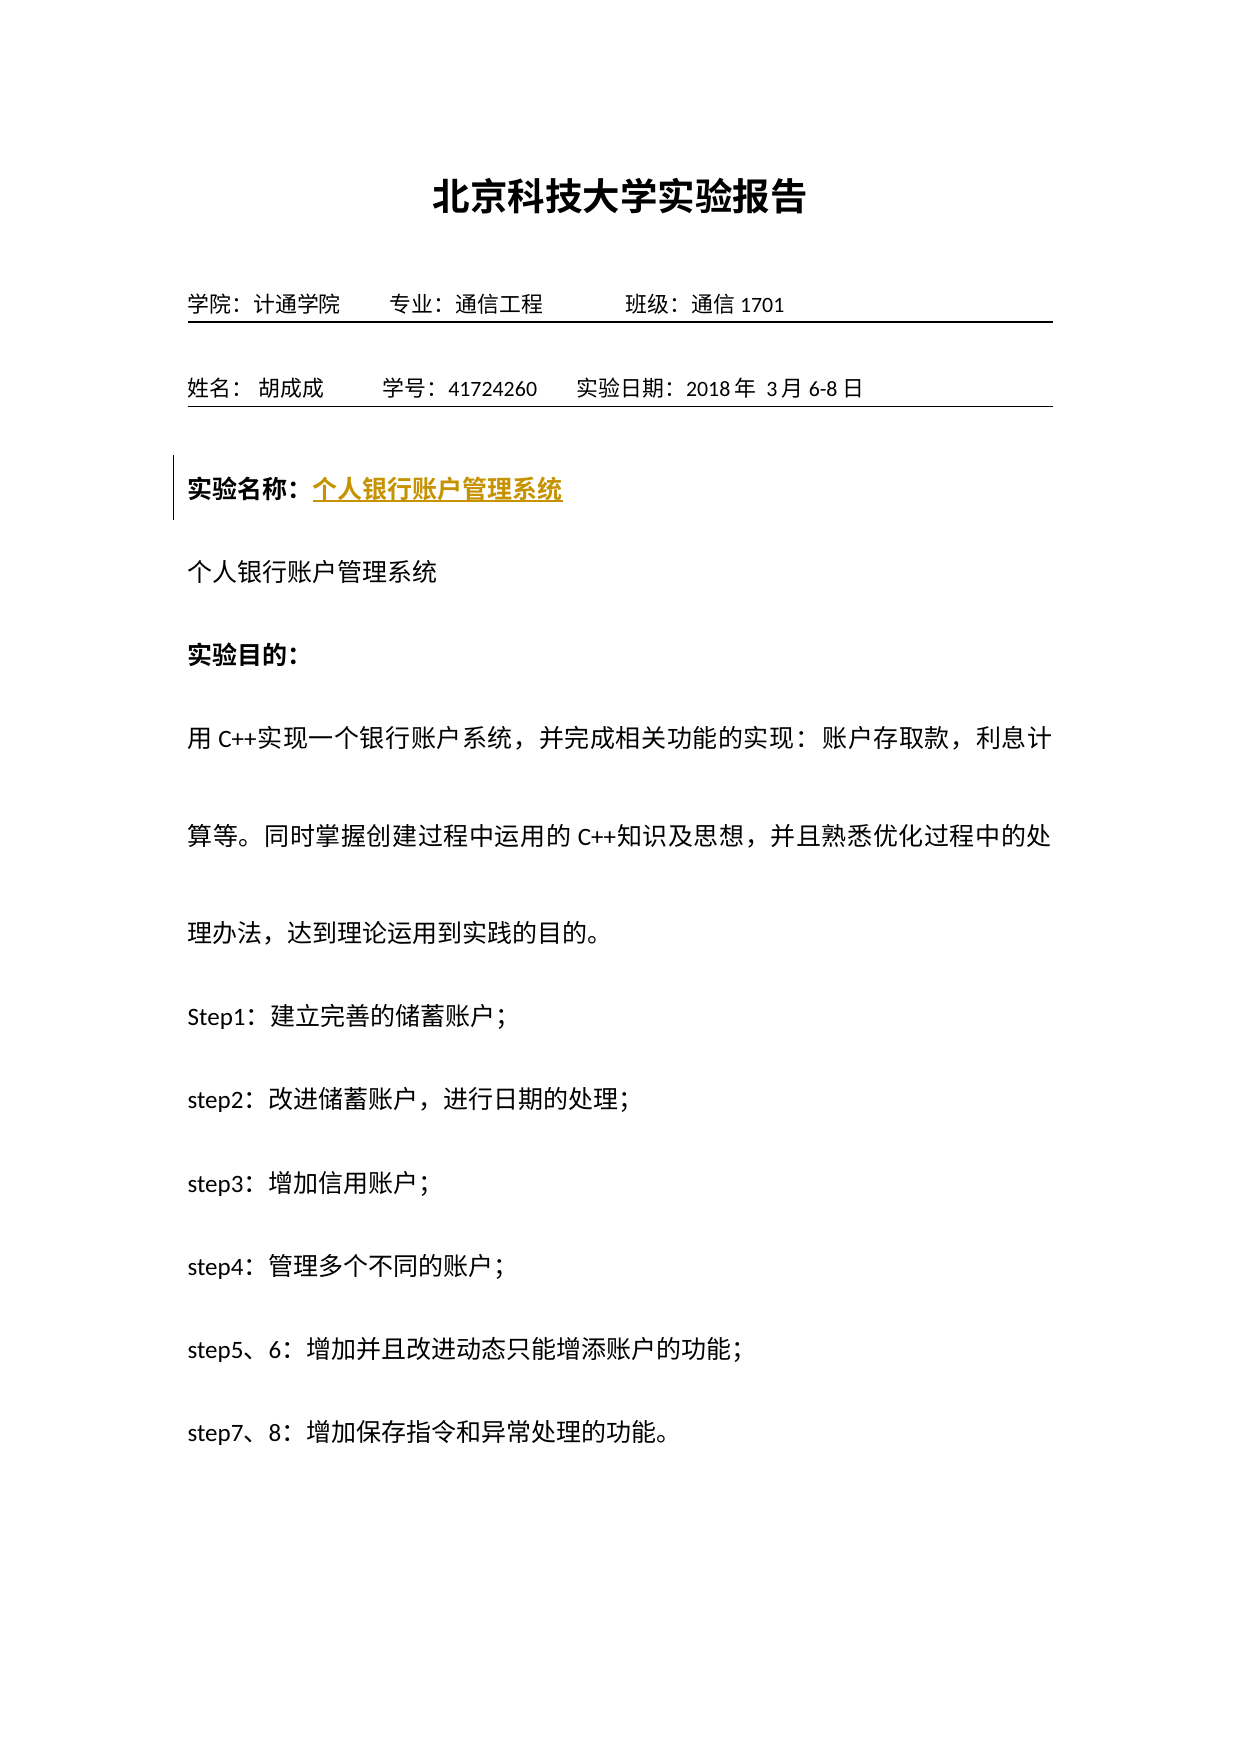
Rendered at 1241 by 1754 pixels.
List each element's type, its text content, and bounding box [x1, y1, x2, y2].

text 实验目的： [187, 621, 1053, 686]
text step2：改进储蓄账户，进行日期的处理； [187, 1066, 1053, 1131]
text step3：增加信用账户； [187, 1149, 1053, 1214]
text 学院：计通学院 专业：通信工程 班级：通信1701 [187, 287, 1053, 323]
text step5、6：增加并且改进动态只能增添账户的功能； [187, 1315, 1053, 1380]
text 姓名： 胡成成 学号：41724260 实验日期：2018年 3月 6-8 日 [187, 371, 1053, 407]
text 用C++实现一个银行账户系统，并完成相关功能的实现：账户存取款，利息计算等。同时掌握创建过程中运用的C++知识及思想，并且熟悉优化过程中的处理办法，达到理论运用到实践的目的。 [187, 704, 1053, 964]
text Step1：建立完善的储蓄账户； [187, 982, 1053, 1047]
text step7、8：增加保存指令和异常处理的功能。 [187, 1398, 1053, 1463]
text 实验名称： [187, 455, 1053, 520]
text 个人银行账户管理系统 [187, 538, 1053, 603]
text 北京科技大学实验报告 [187, 162, 1053, 227]
text step4：管理多个不同的账户； [187, 1232, 1053, 1297]
